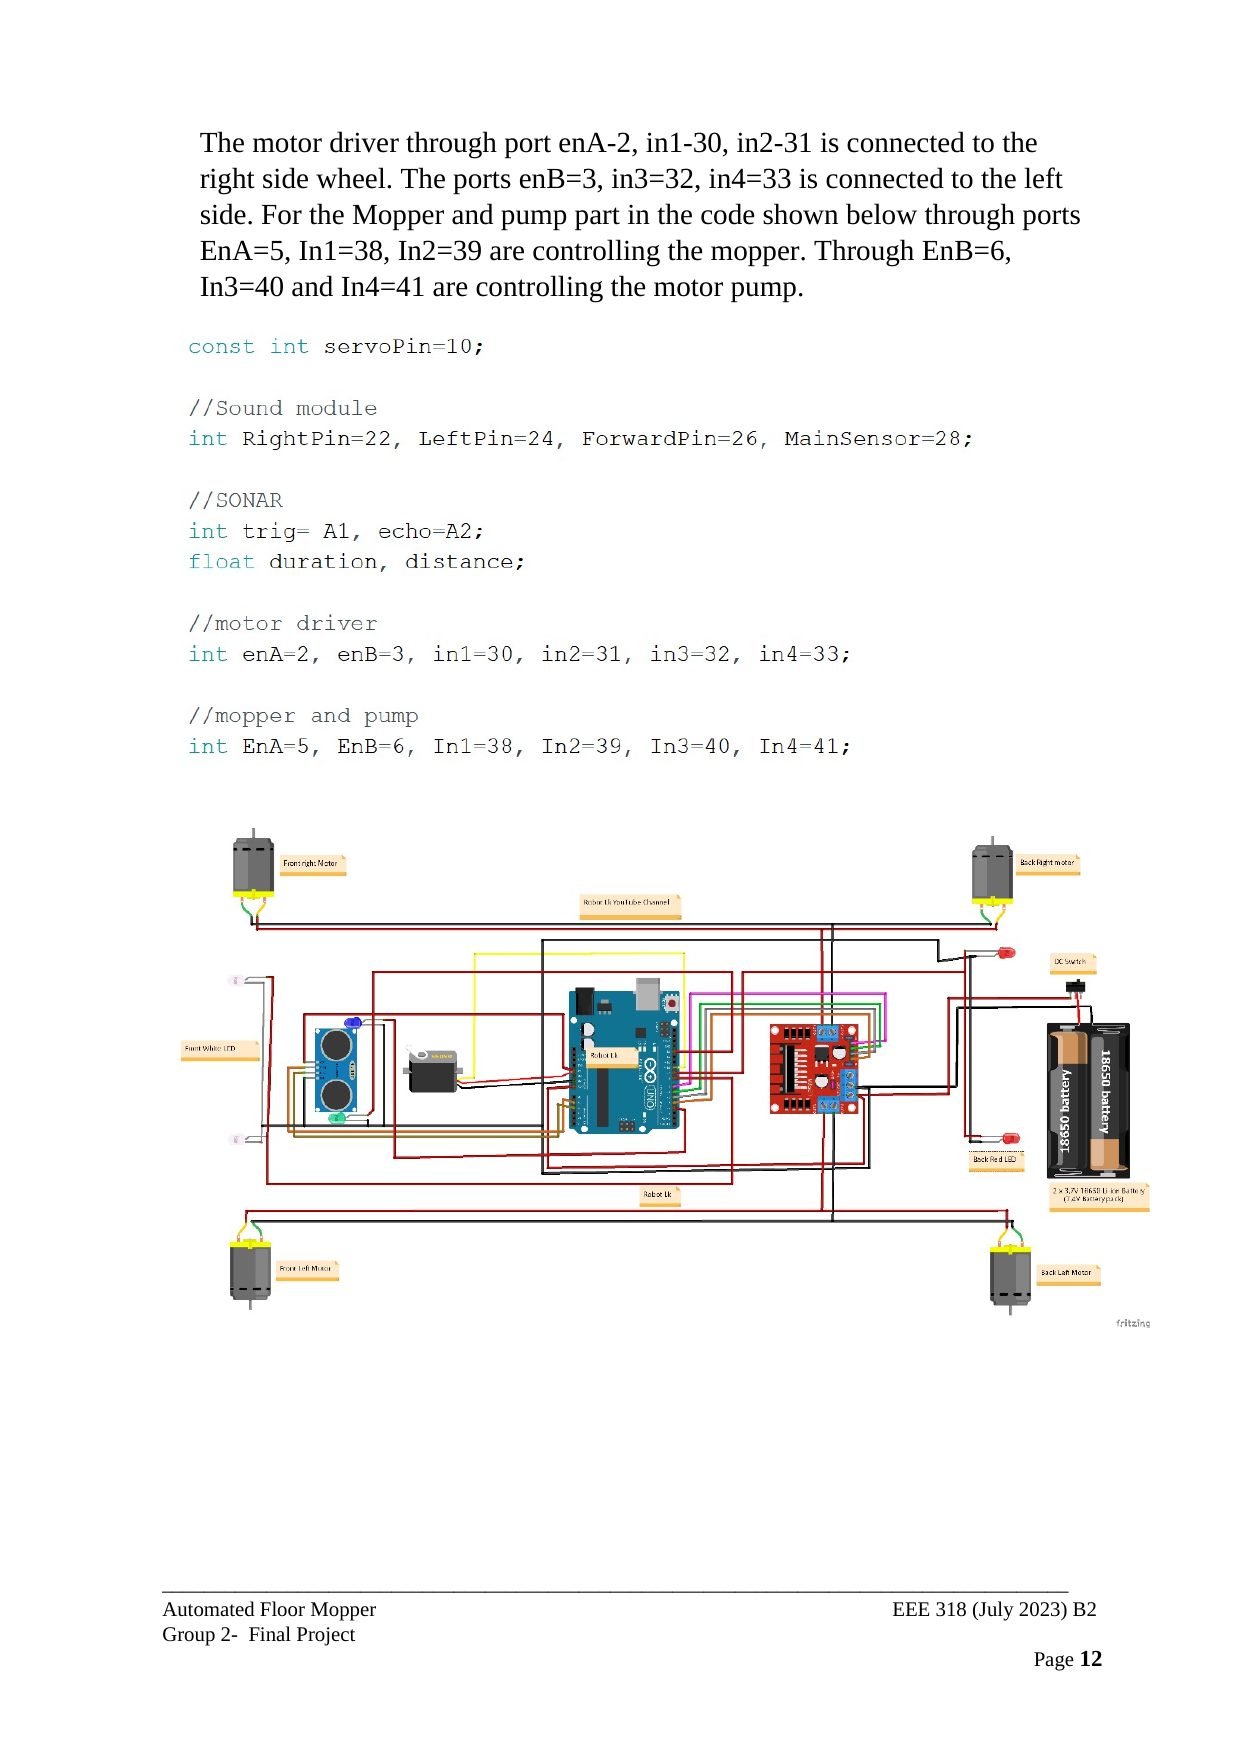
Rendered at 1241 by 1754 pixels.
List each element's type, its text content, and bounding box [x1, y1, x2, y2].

subtitle The motor driver through port enA-2, in1-30, in2-31 is connected to the right side wheel. The ports enB=3, in3=32, in4=33 is connected to the left side. For the Mopper and pump part in the code shown below through ports EnA=5, In1=38, In2=39 are controlling the mopper. Through EnB=6, In3=40 and In4=41 are controlling the motor pump. [199, 125, 1090, 303]
